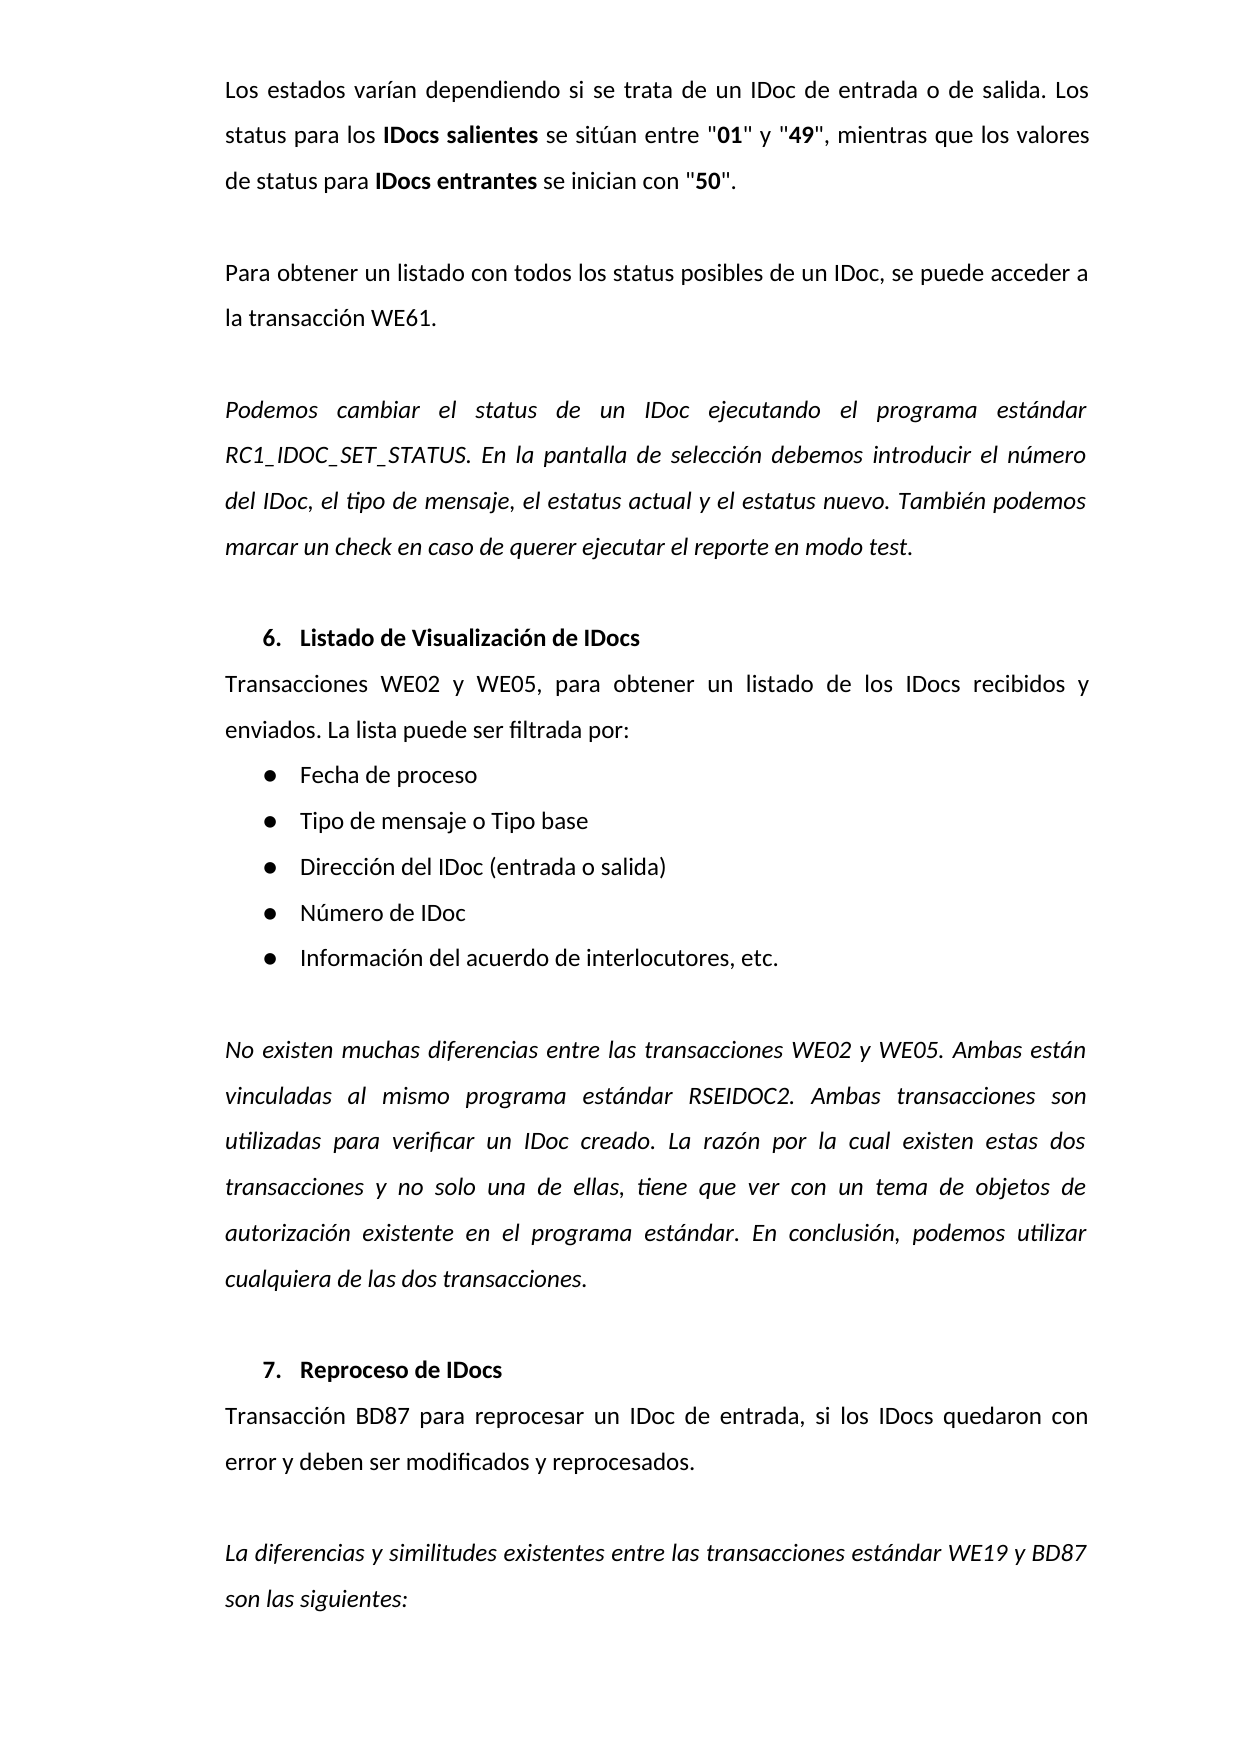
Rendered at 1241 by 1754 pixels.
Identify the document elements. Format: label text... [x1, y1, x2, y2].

title Reproceso de IDocs [225, 1354, 1090, 1385]
list Fecha de proceso [262, 760, 1090, 790]
text Los estados varían dependiendo si se trata de un IDoc de entrada o de salida. Los status para los IDocs salientes se sitúan entre "01" y "49", mientras que los valores de status para IDocs entrantes se inician con "50". [225, 74, 1090, 196]
title Listado de Visualización de IDocs [225, 622, 1090, 653]
text Podemos cambiar el status de un IDoc ejecutando el programa estándar RC1_IDOC_SET_STATUS. En la pantalla de selección debemos introducir el número del IDoc, el tipo de mensaje, el estatus actual y el estatus nuevo. También podemos marcar un check en caso de querer ejecutar el reporte en modo test. [225, 394, 1090, 562]
text No existen muchas diferencias entre las transacciones WE02 y WE05. Ambas están vinculadas al mismo programa estándar RSEIDOC2. Ambas transacciones son utilizadas para verificar un IDoc creado. La razón por la cual existen estas dos transacciones y no solo una de ellas, tiene que ver con un tema de objetos de autorización existente en el programa estándar. En conclusión, podemos utilizar cualquiera de las dos transacciones. [225, 1034, 1090, 1293]
list Tipo de mensaje o Tipo base [262, 805, 1090, 836]
text La diferencias y similitudes existentes entre las transacciones estándar WE19 y BD87 son las siguientes: [225, 1537, 1090, 1613]
text Para obtener un listado con todos los status posibles de un IDoc, se puede acceder a la transacción WE61. [225, 257, 1090, 333]
list Dirección del IDoc (entrada o salida) [262, 851, 1090, 882]
list Número de IDoc [262, 897, 1090, 927]
list Información del acuerdo de interlocutores, etc. [262, 943, 1090, 973]
text Transacción BD87 para reprocesar un IDoc de entrada, si los IDocs quedaron con error y deben ser modificados y reprocesados. [225, 1400, 1090, 1476]
text Transacciones WE02 y WE05, para obtener un listado de los IDocs recibidos y enviados. La lista puede ser filtrada por: [225, 668, 1090, 744]
